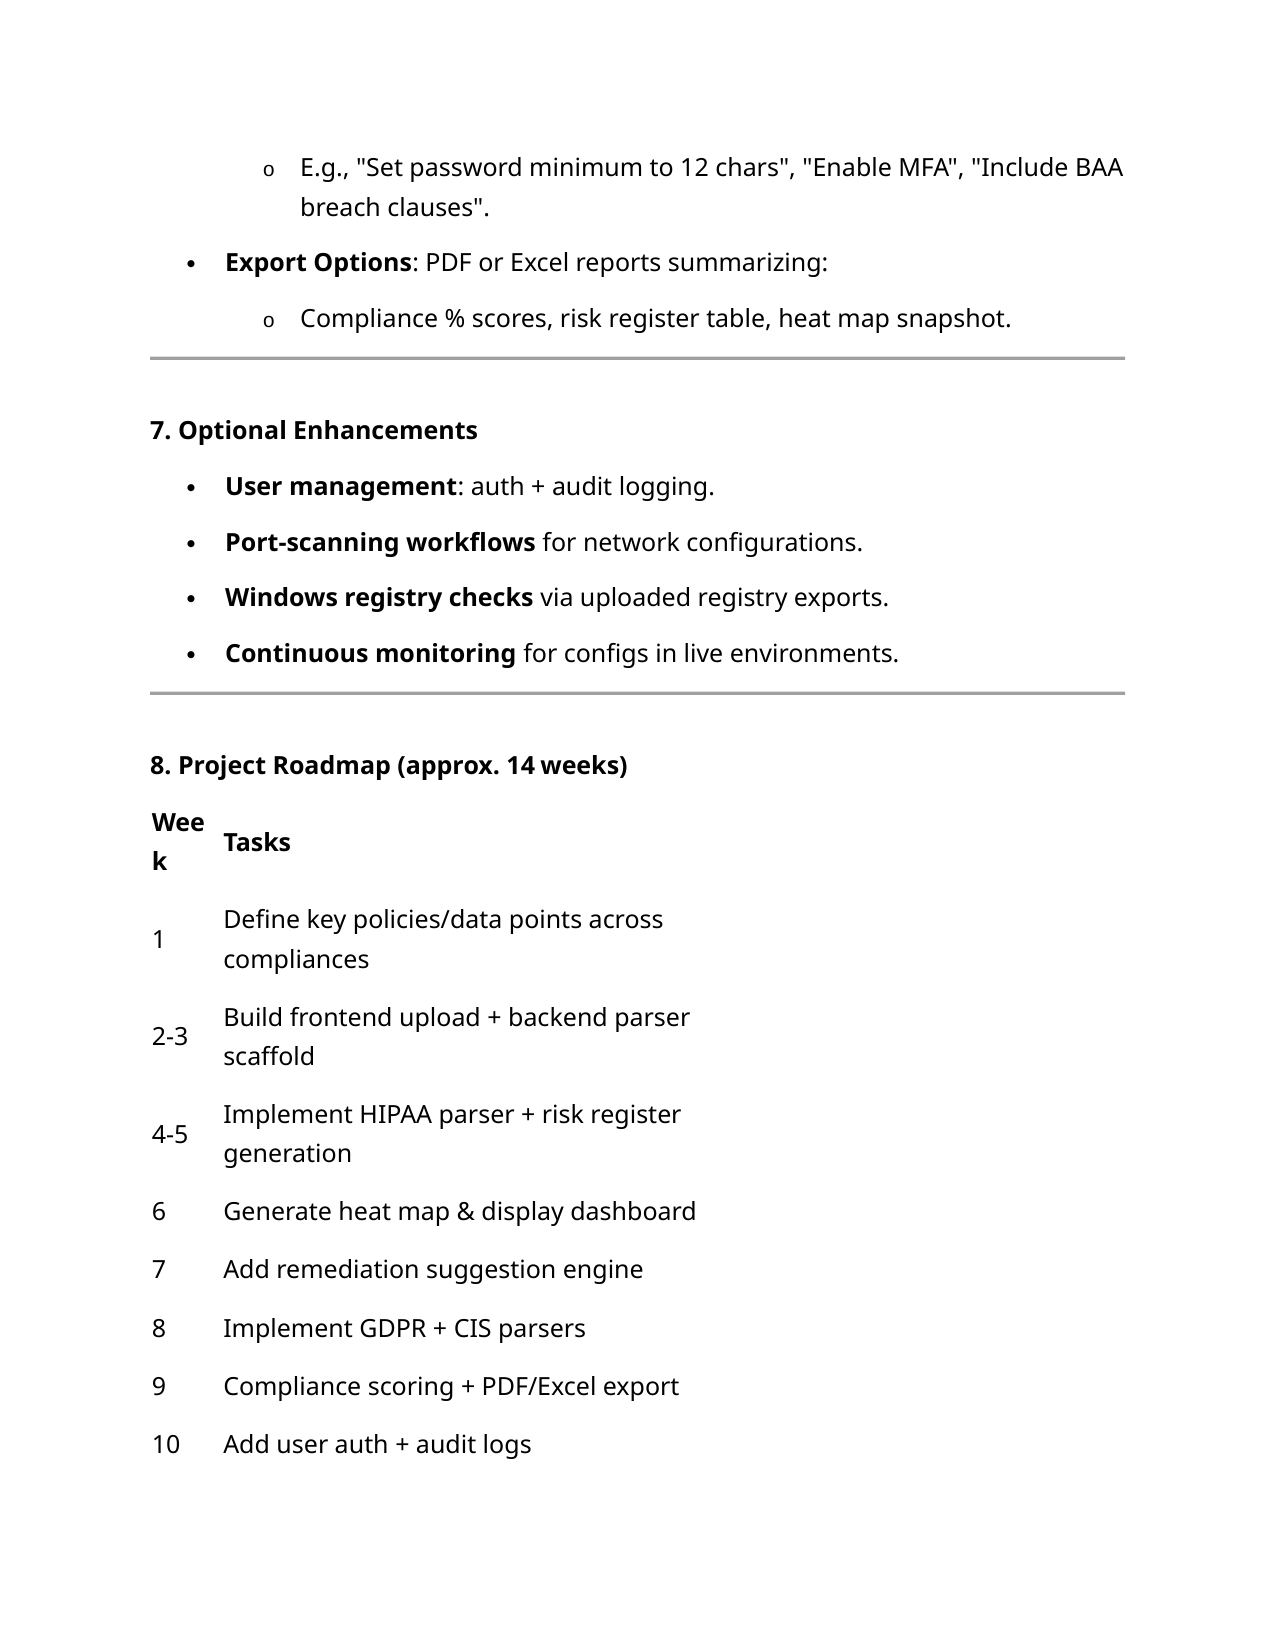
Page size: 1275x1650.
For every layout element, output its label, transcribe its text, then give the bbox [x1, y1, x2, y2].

table_cell Implement GDPR + CIS parsers [222, 1309, 781, 1367]
table_cell Define key policies/data points across compliances [222, 901, 781, 998]
table_cell 6 [150, 1193, 222, 1251]
table_cell Build frontend upload + backend parser scaffold [222, 998, 781, 1095]
table_cell Implement HIPAA parser + risk register generation [222, 1095, 781, 1192]
list Export Options: PDF or Excel reports summarizing: [187, 245, 1125, 279]
text 8. Project Roadmap (approx. 14 weeks) [150, 747, 1125, 782]
list E.g., "Set password minimum to 12 chars", "Enable MFA", "Include BAA breach clauses". [262, 150, 1125, 223]
table_cell 2-3 [150, 998, 222, 1095]
table_cell 7 [150, 1251, 222, 1309]
table_cell 1 [150, 901, 222, 998]
list Port-scanning workflows for network configurations. [187, 524, 1125, 558]
table_header Tasks [222, 803, 781, 901]
table_cell Add remediation suggestion engine [222, 1251, 781, 1309]
text 7. Optional Enhancements [150, 412, 1125, 447]
table_cell Add user auth + audit logs [222, 1425, 781, 1483]
list Compliance % scores, risk register table, heat map snapshot. [262, 301, 1125, 335]
table_cell 4-5 [150, 1095, 222, 1192]
list Continuous monitoring for configs in live environments. [187, 636, 1125, 670]
table_cell Generate heat map & display dashboard [222, 1193, 781, 1251]
table_cell 9 [150, 1367, 222, 1425]
table_cell Compliance scoring + PDF/Excel export [222, 1367, 781, 1425]
table_cell 10 [150, 1425, 222, 1483]
table_header Week [150, 803, 222, 901]
list User management: auth + audit logging. [187, 468, 1125, 502]
list Windows registry checks via uploaded registry exports. [187, 580, 1125, 614]
table_cell 8 [150, 1309, 222, 1367]
